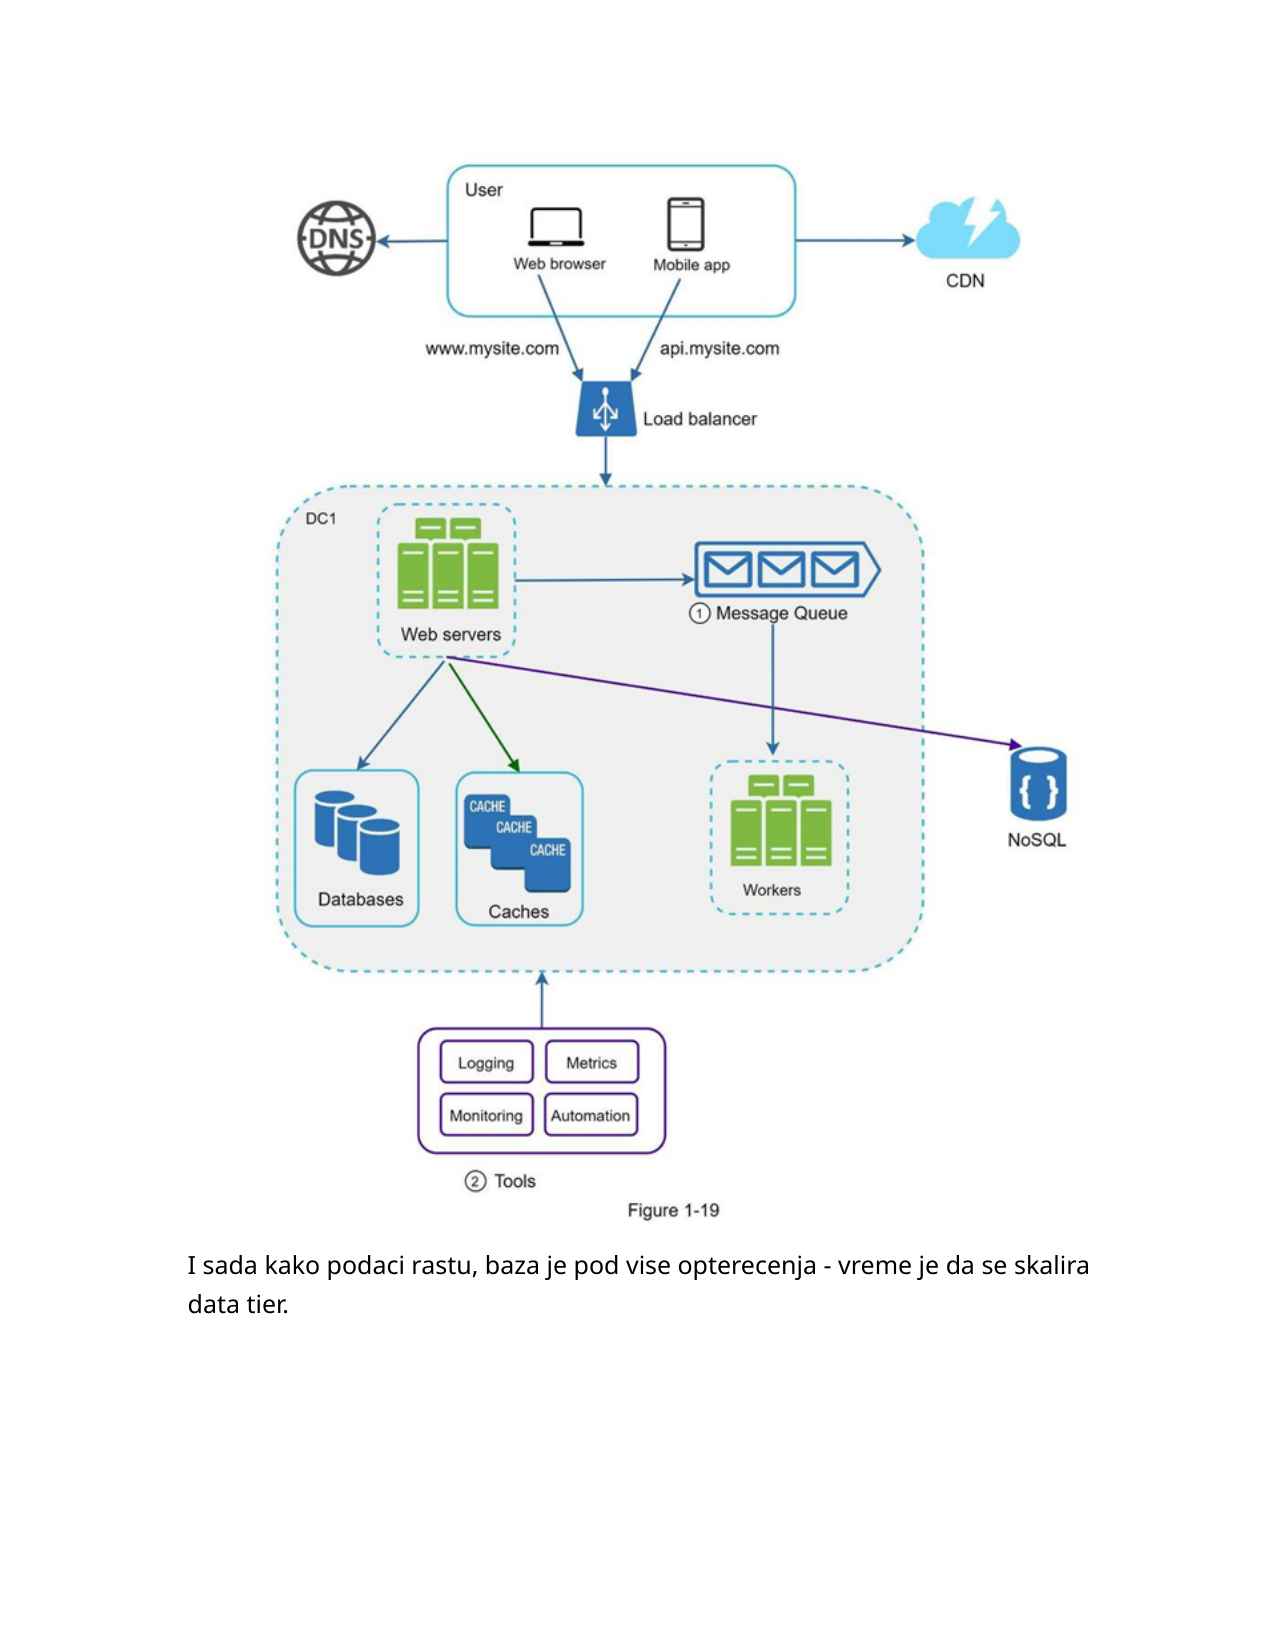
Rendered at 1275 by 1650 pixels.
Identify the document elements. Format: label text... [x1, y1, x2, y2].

picture [187, 150, 1163, 1226]
text I sada kako podaci rastu, baza je pod vise opterecenja - vreme je da se skalira data tier. [187, 1248, 1125, 1321]
